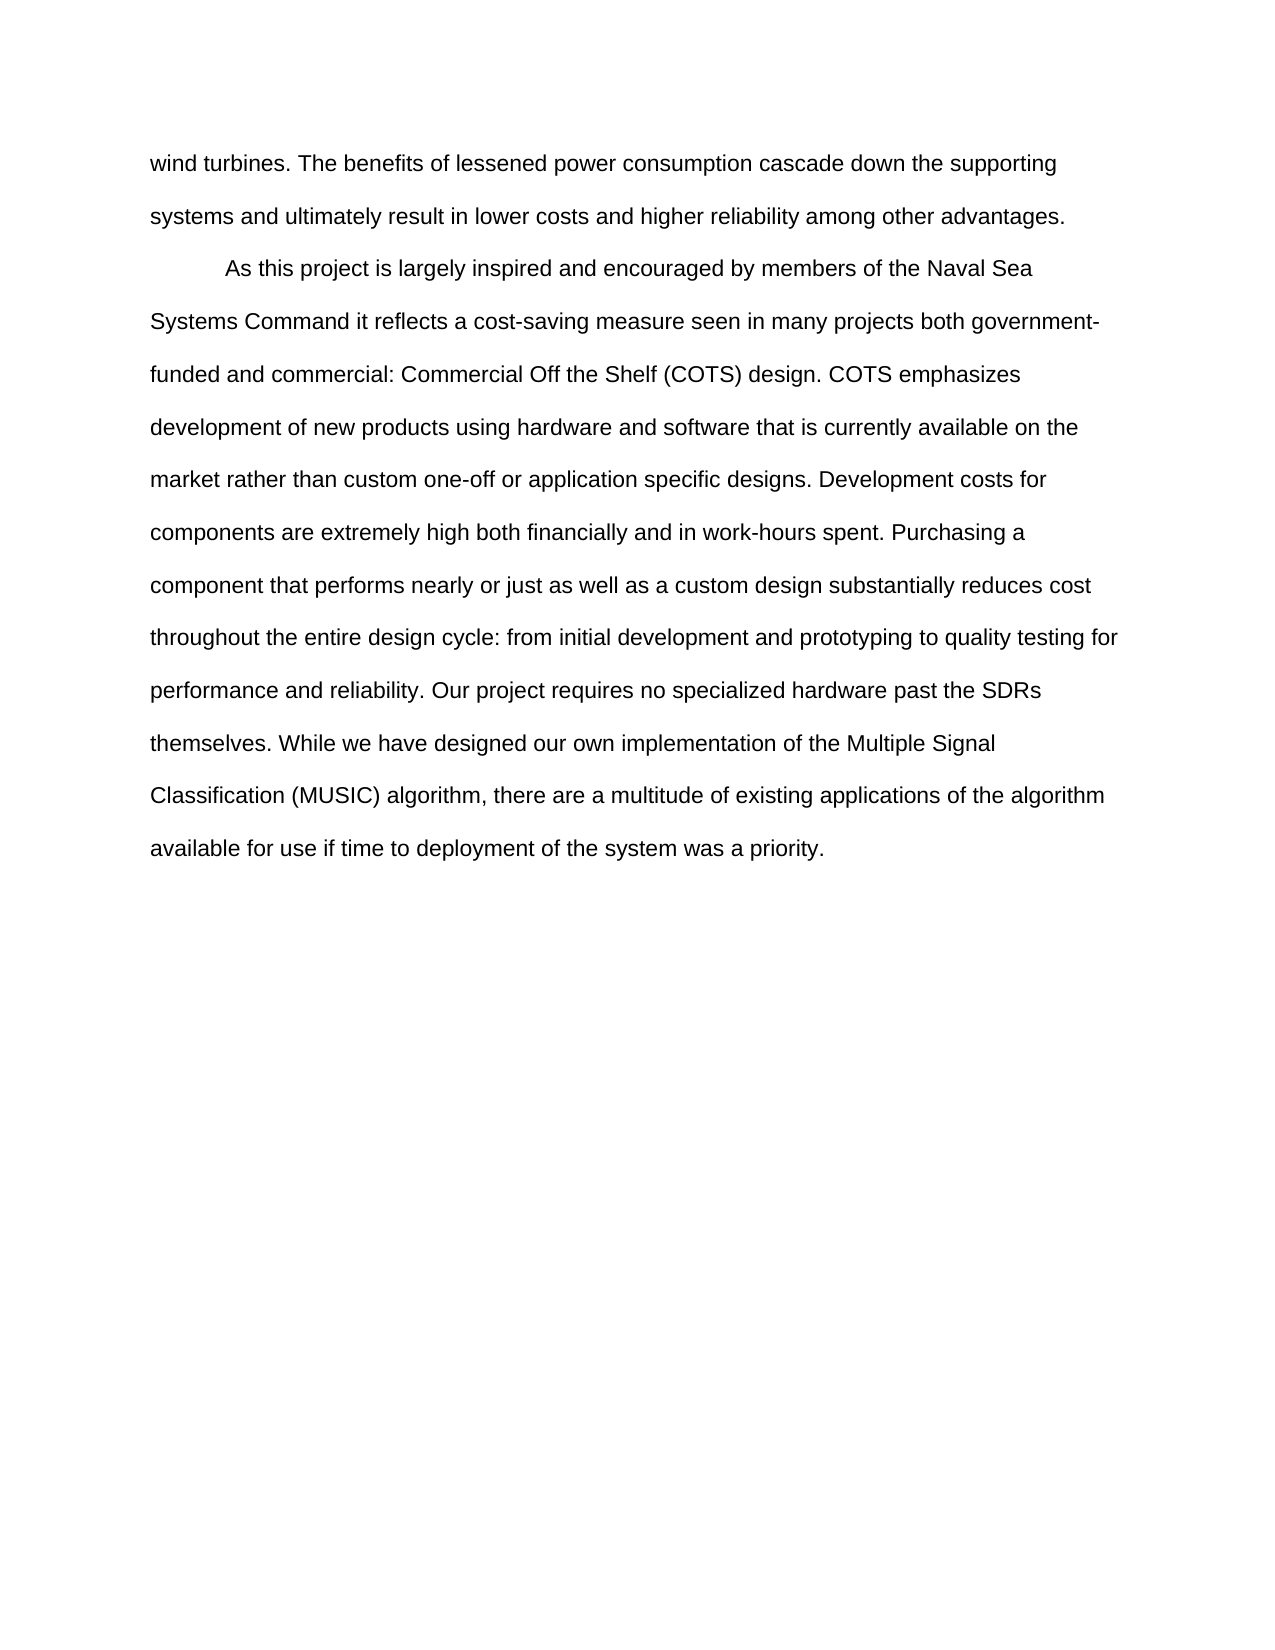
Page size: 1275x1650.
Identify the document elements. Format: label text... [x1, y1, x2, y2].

text As this project is largely inspired and encouraged by members of the Naval Sea Systems Command it reflects a cost-saving measure seen in many projects both government-funded and commercial: Commercial Off the Shelf (COTS) design. COTS emphasizes development of new products using hardware and software that is currently available on the market rather than custom one-off or application specific designs. Development costs for components are extremely high both financially and in work-hours spent. Purchasing a component that performs nearly or just as well as a custom design substantially reduces cost throughout the entire design cycle: from initial development and prototyping to quality testing for performance and reliability. Our project requires no specialized hardware past the SDRs themselves. While we have designed our own implementation of the Multiple Signal Classification (MUSIC) algorithm, there are a multitude of existing applications of the algorithm available for use if time to deployment of the system was a priority. [150, 255, 1125, 862]
